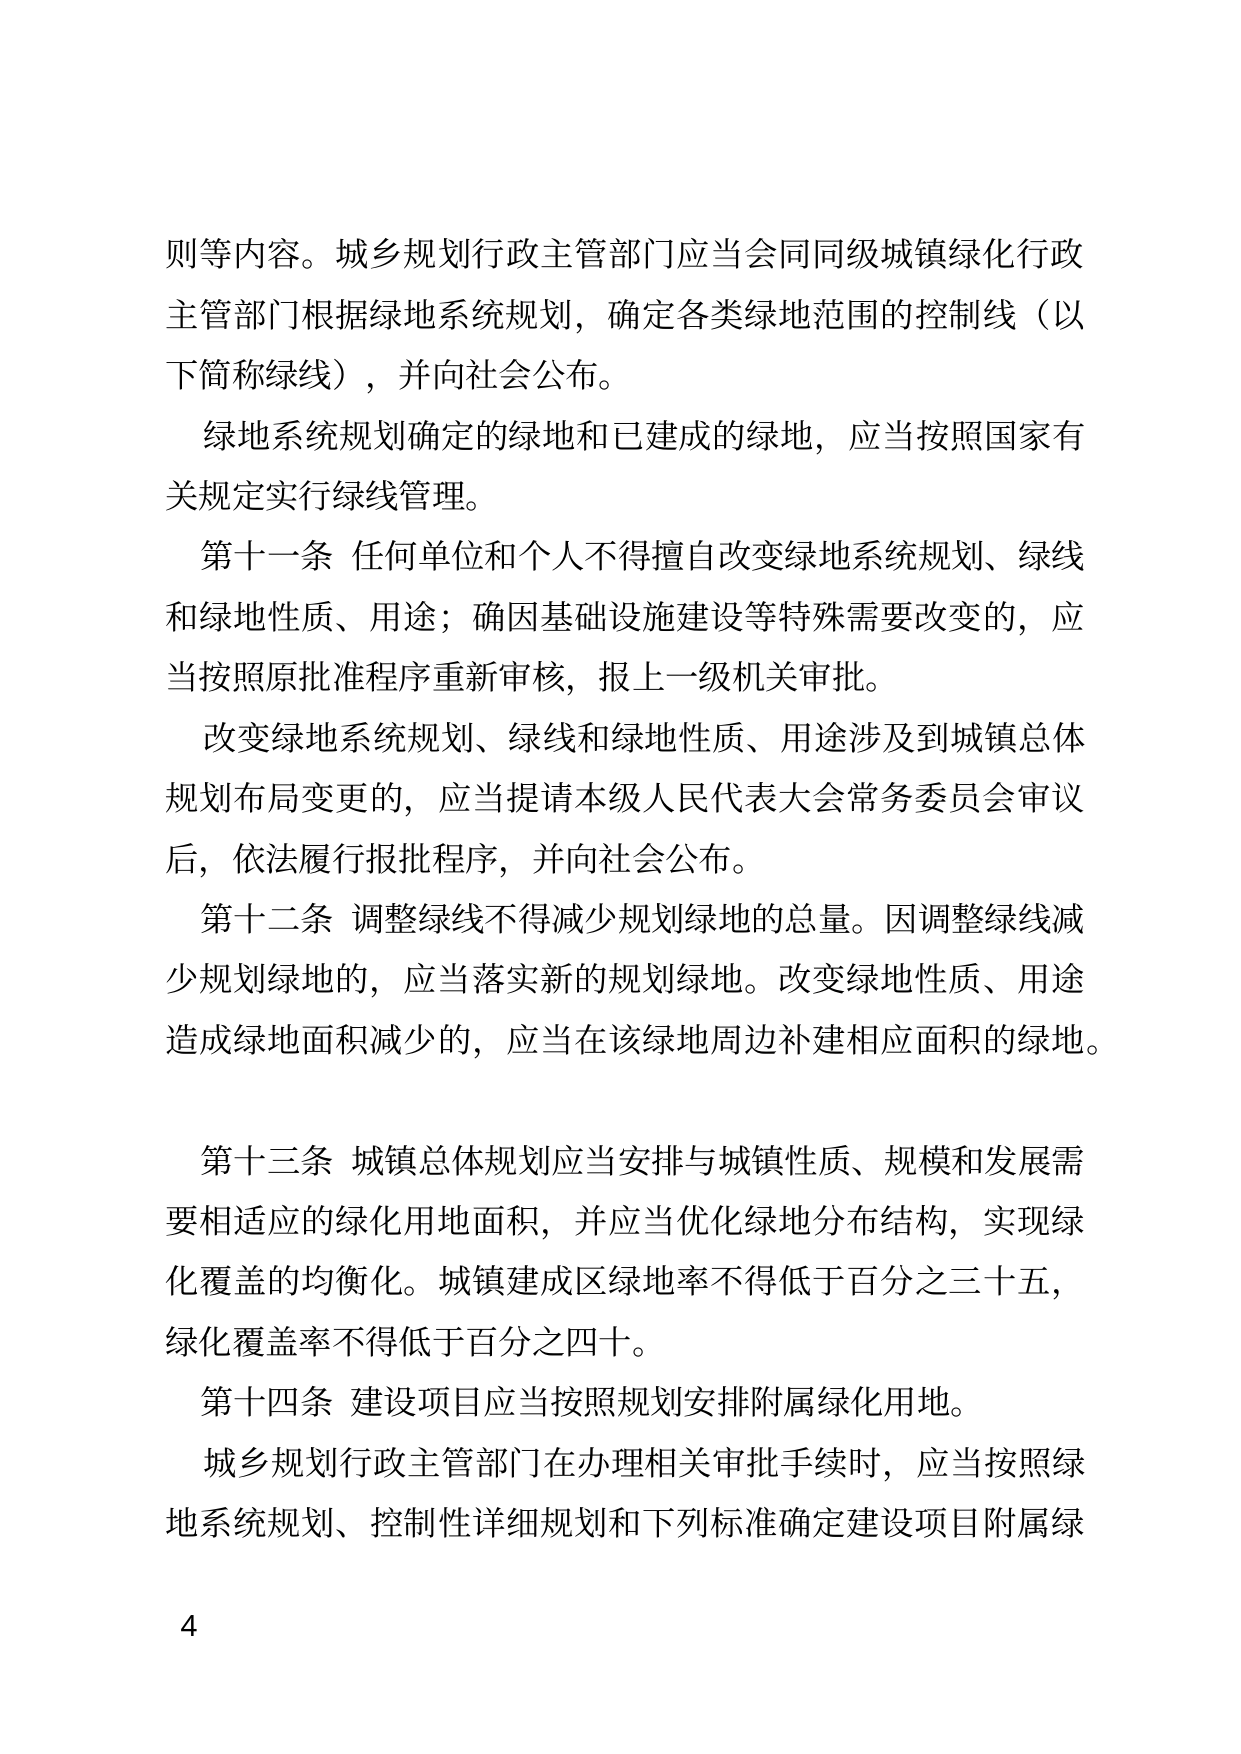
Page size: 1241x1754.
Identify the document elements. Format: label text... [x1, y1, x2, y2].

text 第十二条 调整绿线不得减少规划绿地的总量。因调整绿线减少规划绿地的，应当落实新的规划绿地。改变绿地性质、用途造成绿地面积减少的，应当在该绿地周边补建相应面积的绿地。 [165, 883, 1087, 1125]
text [165, 218, 1087, 400]
text 第十四条 建设项目应当按照规划安排附属绿化用地。 [165, 1366, 1087, 1427]
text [165, 1427, 1087, 1548]
text 第十三条 城镇总体规划应当安排与城镇性质、规模和发展需要相适应的绿化用地面积，并应当优化绿地分布结构，实现绿化覆盖的均衡化。城镇建成区绿地率不得低于百分之三十五，绿化覆盖率不得低于百分之四十。 [165, 1125, 1087, 1366]
text 改变绿地系统规划、绿线和绿地性质、用途涉及到城镇总体规划布局变更的，应当提请本级人民代表大会常务委员会审议后，依法履行报批程序，并向社会公布。 [165, 702, 1087, 883]
text 绿地系统规划确定的绿地和已建成的绿地，应当按照国家有关规定实行绿线管理。 [165, 400, 1087, 521]
text 第十一条 任何单位和个人不得擅自改变绿地系统规划、绿线和绿地性质、用途；确因基础设施建设等特殊需要改变的，应当按照原批准程序重新审核，报上一级机关审批。 [165, 521, 1087, 702]
